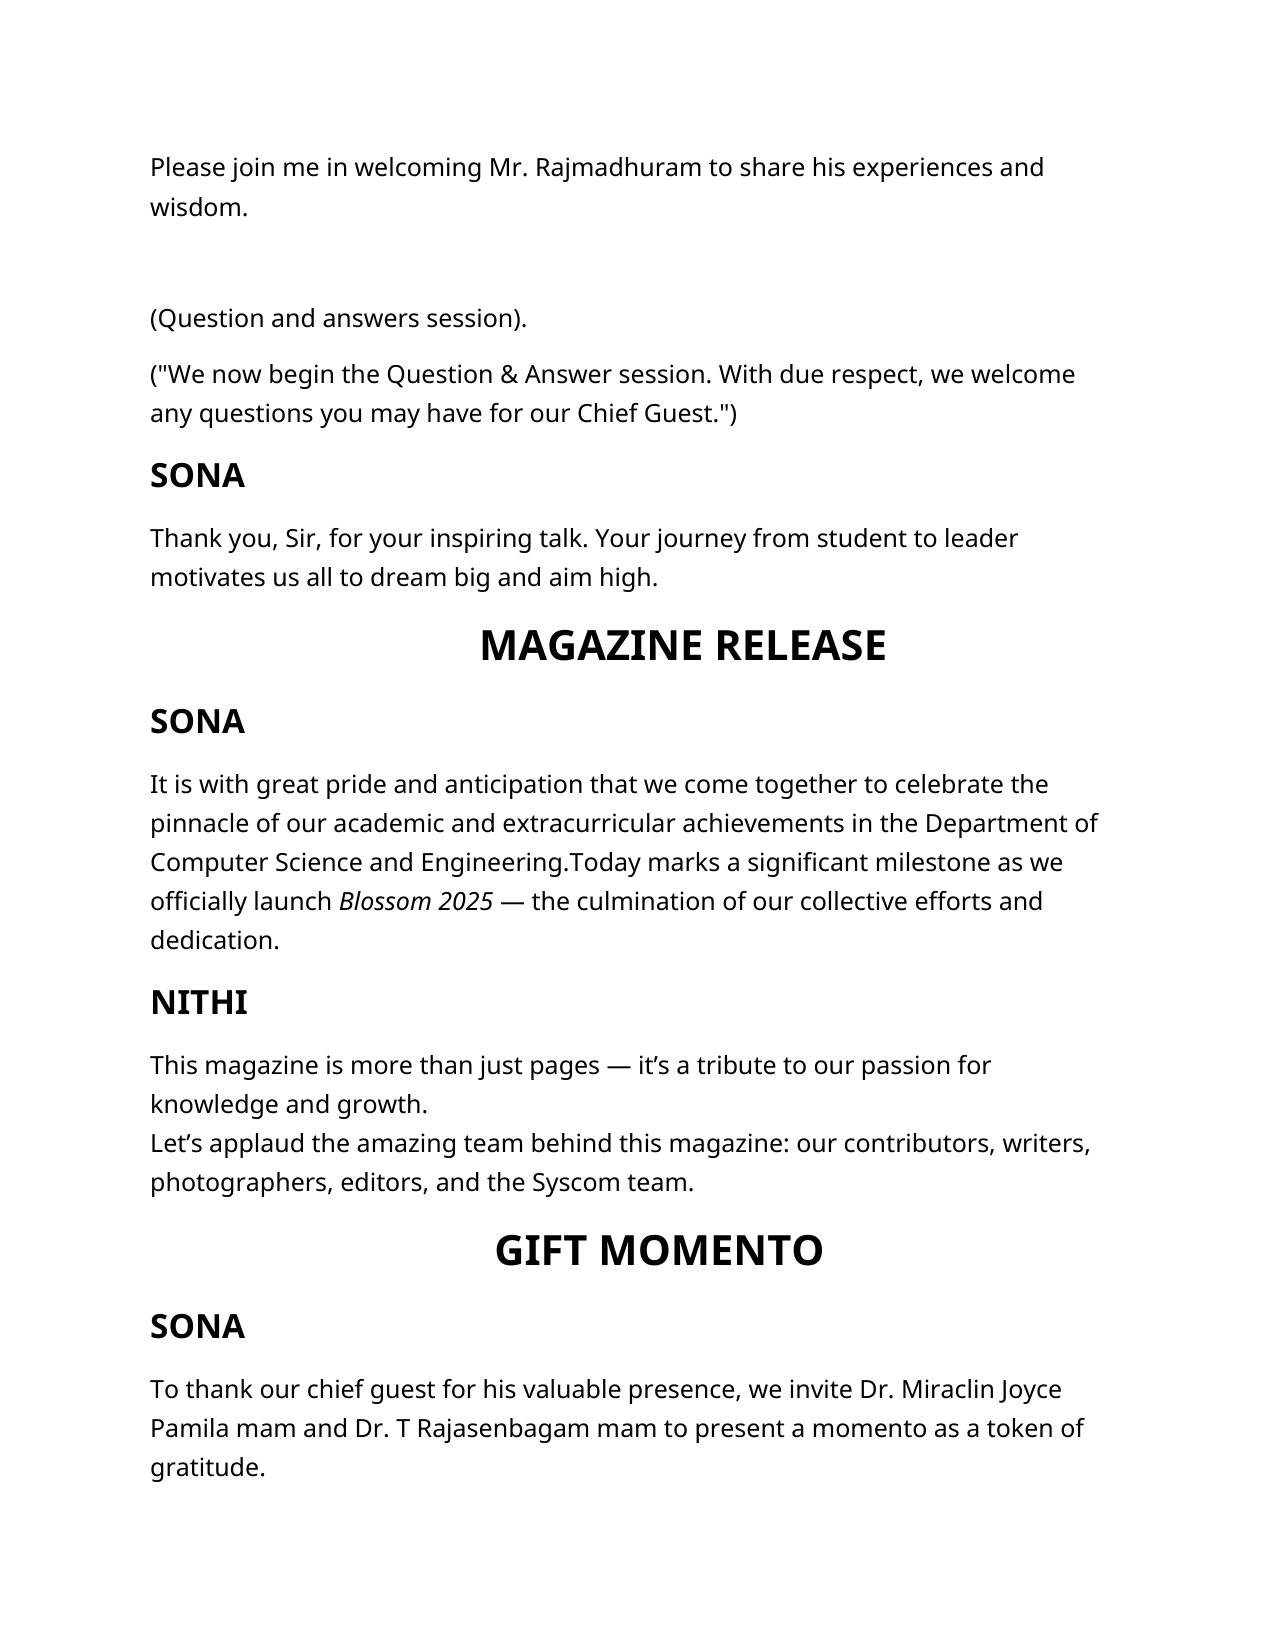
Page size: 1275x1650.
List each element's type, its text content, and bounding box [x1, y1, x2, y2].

text It is with great pride and anticipation that we come together to celebrate the pinnacle of our academic and extracurricular achievements in the Department of Computer Science and Engineering.Today marks a significant milestone as we officially launch Blossom 2025 — the culmination of our collective efforts and dedication. [150, 766, 1125, 957]
text SONA [150, 1303, 1125, 1348]
text SONA [150, 697, 1125, 743]
text Thank you, Sir, for your inspiring talk. Your journey from student to leader motivates us all to dream big and aim high. [150, 521, 1125, 594]
text GIFT MOMENTO [150, 1221, 1125, 1278]
text To thank our chief guest for his valuable presence, we invite Dr. Miraclin Joyce Pamila mam and Dr. T Rajasenbagam mam to present a momento as a token of gratitude. [150, 1372, 1125, 1484]
text SONA [150, 452, 1125, 497]
text Please join me in welcoming Mr. Rajmadhuram to share his experiences and wisdom. [150, 150, 1125, 223]
text NITHI [150, 979, 1125, 1024]
text ("We now begin the Question & Answer session. With due respect, we welcome any questions you may have for our Chief Guest.") [150, 357, 1125, 430]
text This magazine is more than just pages — it’s a tribute to our passion for knowledge and growth. Let’s applaud the amazing team behind this magazine: our contributors, writers, photographers, editors, and the Syscom team. [150, 1048, 1125, 1199]
text MAGAZINE RELEASE [150, 616, 1125, 672]
text (Question and answers session). [150, 301, 1125, 335]
